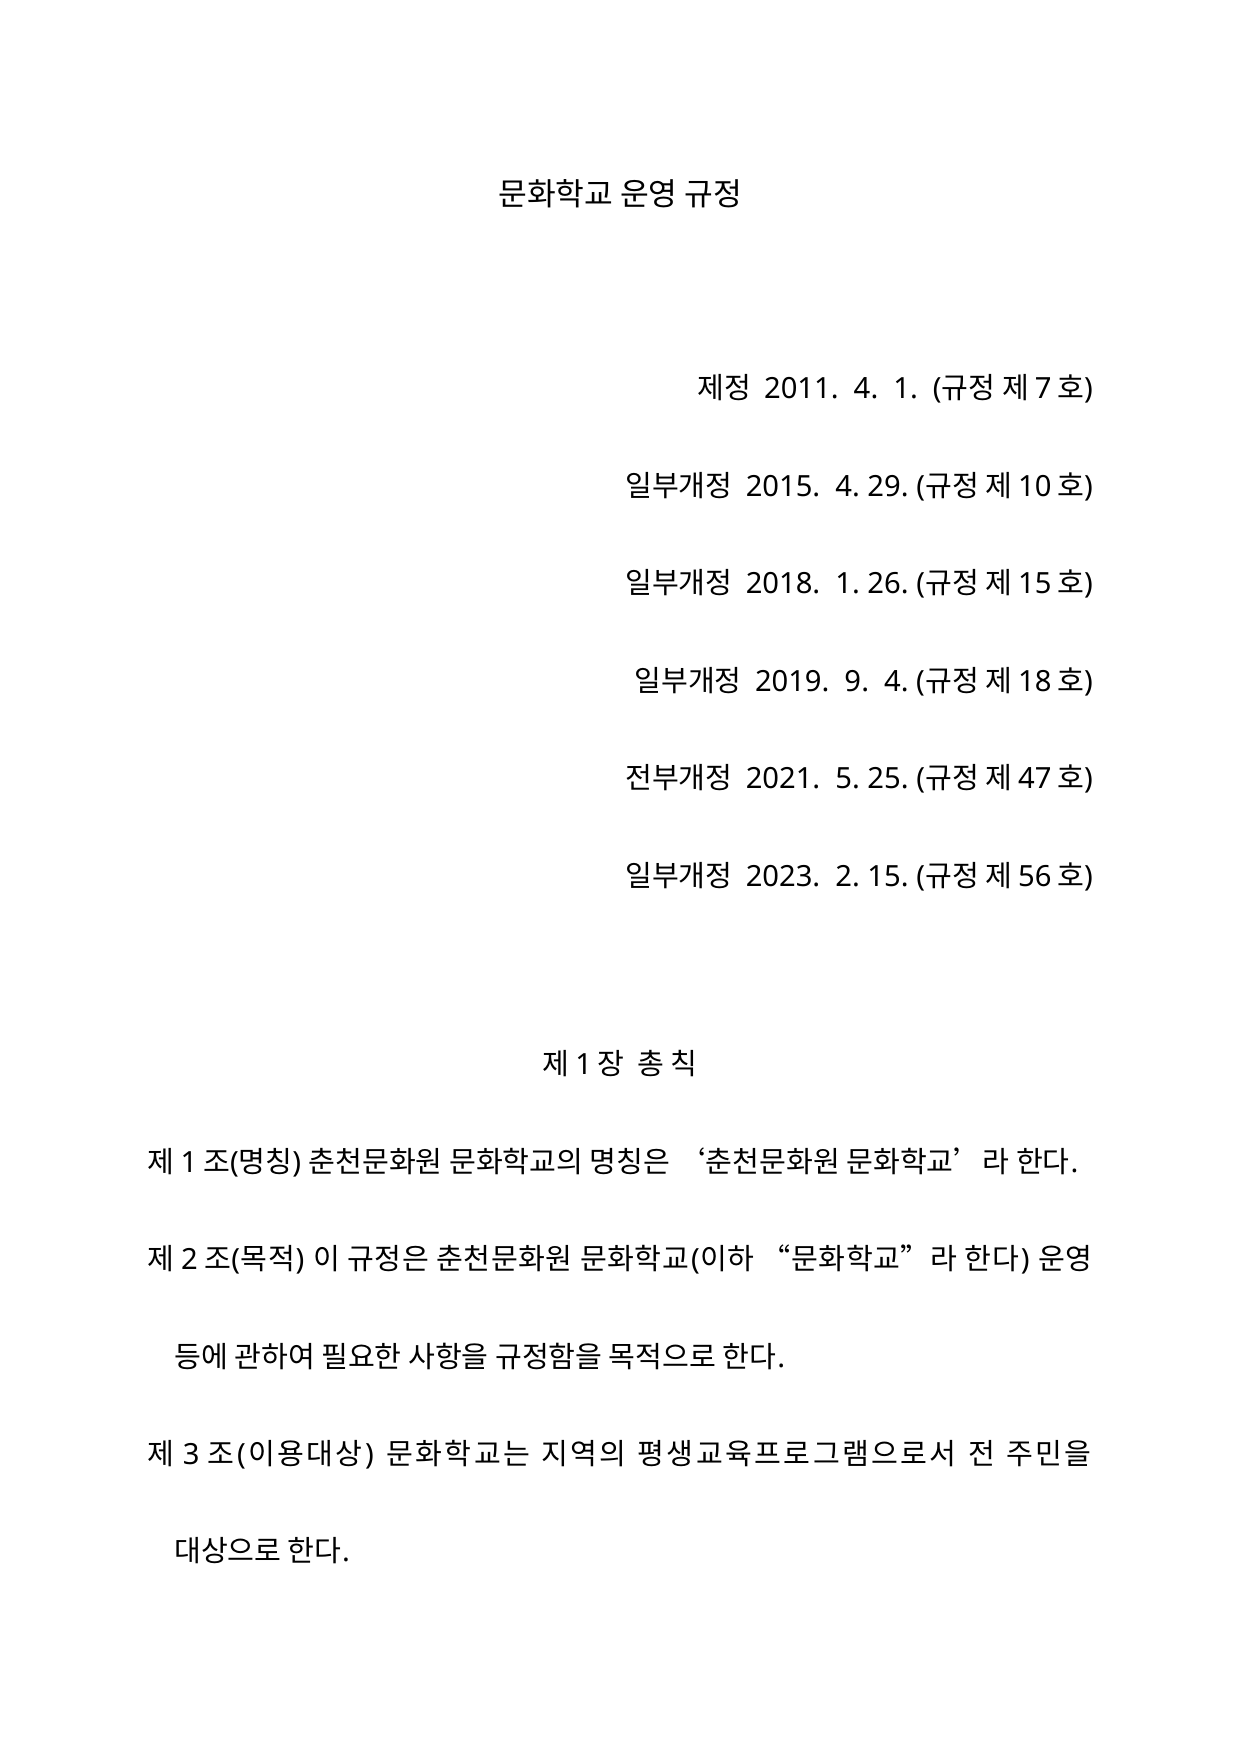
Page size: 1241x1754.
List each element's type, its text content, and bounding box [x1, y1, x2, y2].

text 일부개정 2018. 1. 26. (규정 제15호) [148, 560, 1093, 602]
text 문화학교 운영 규정 [148, 169, 1093, 215]
text 제3조(이용대상) 문화학교는 지역의 평생교육프로그램으로서 전 주민을 대상으로 한다. [148, 1431, 1093, 1570]
text 일부개정 2019. 9. 4. (규정 제18호) [148, 657, 1093, 699]
text 제정 2011. 4. 1. (규정 제7호) [148, 365, 1093, 407]
text 제2조(목적) 이 규정은 춘천문화원 문화학교(이하 “문화학교”라 한다) 운영 등에 관하여 필요한 사항을 규정함을 목적으로 한다. [148, 1236, 1093, 1376]
text 제1장 총 칙 [148, 1041, 1093, 1083]
text 일부개정 2023. 2. 15. (규정 제56호) [148, 852, 1093, 894]
text 전부개정 2021. 5. 25. (규정 제47호) [148, 755, 1093, 797]
text 제1조(명칭) 춘천문화원 문화학교의 명칭은 ‘춘천문화원 문화학교’라 한다. [148, 1138, 1093, 1181]
text 일부개정 2015. 4. 29. (규정 제10호) [148, 462, 1093, 504]
